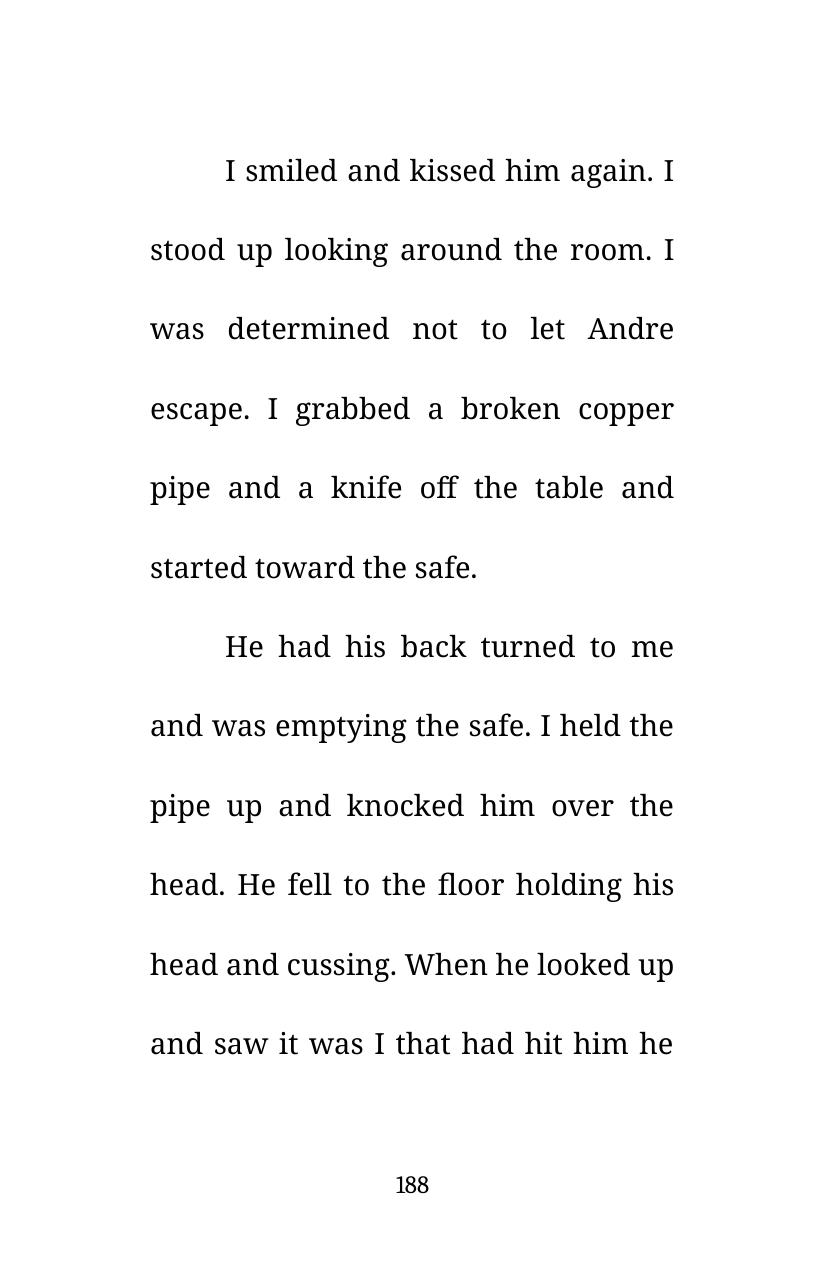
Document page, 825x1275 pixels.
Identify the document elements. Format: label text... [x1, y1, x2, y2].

text I smiled and kissed him again. I stood up looking around the room. I was determined not to let Andre escape. I grabbed a broken copper pipe and a knife off the table and started toward the safe. [150, 150, 675, 587]
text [150, 626, 675, 1063]
